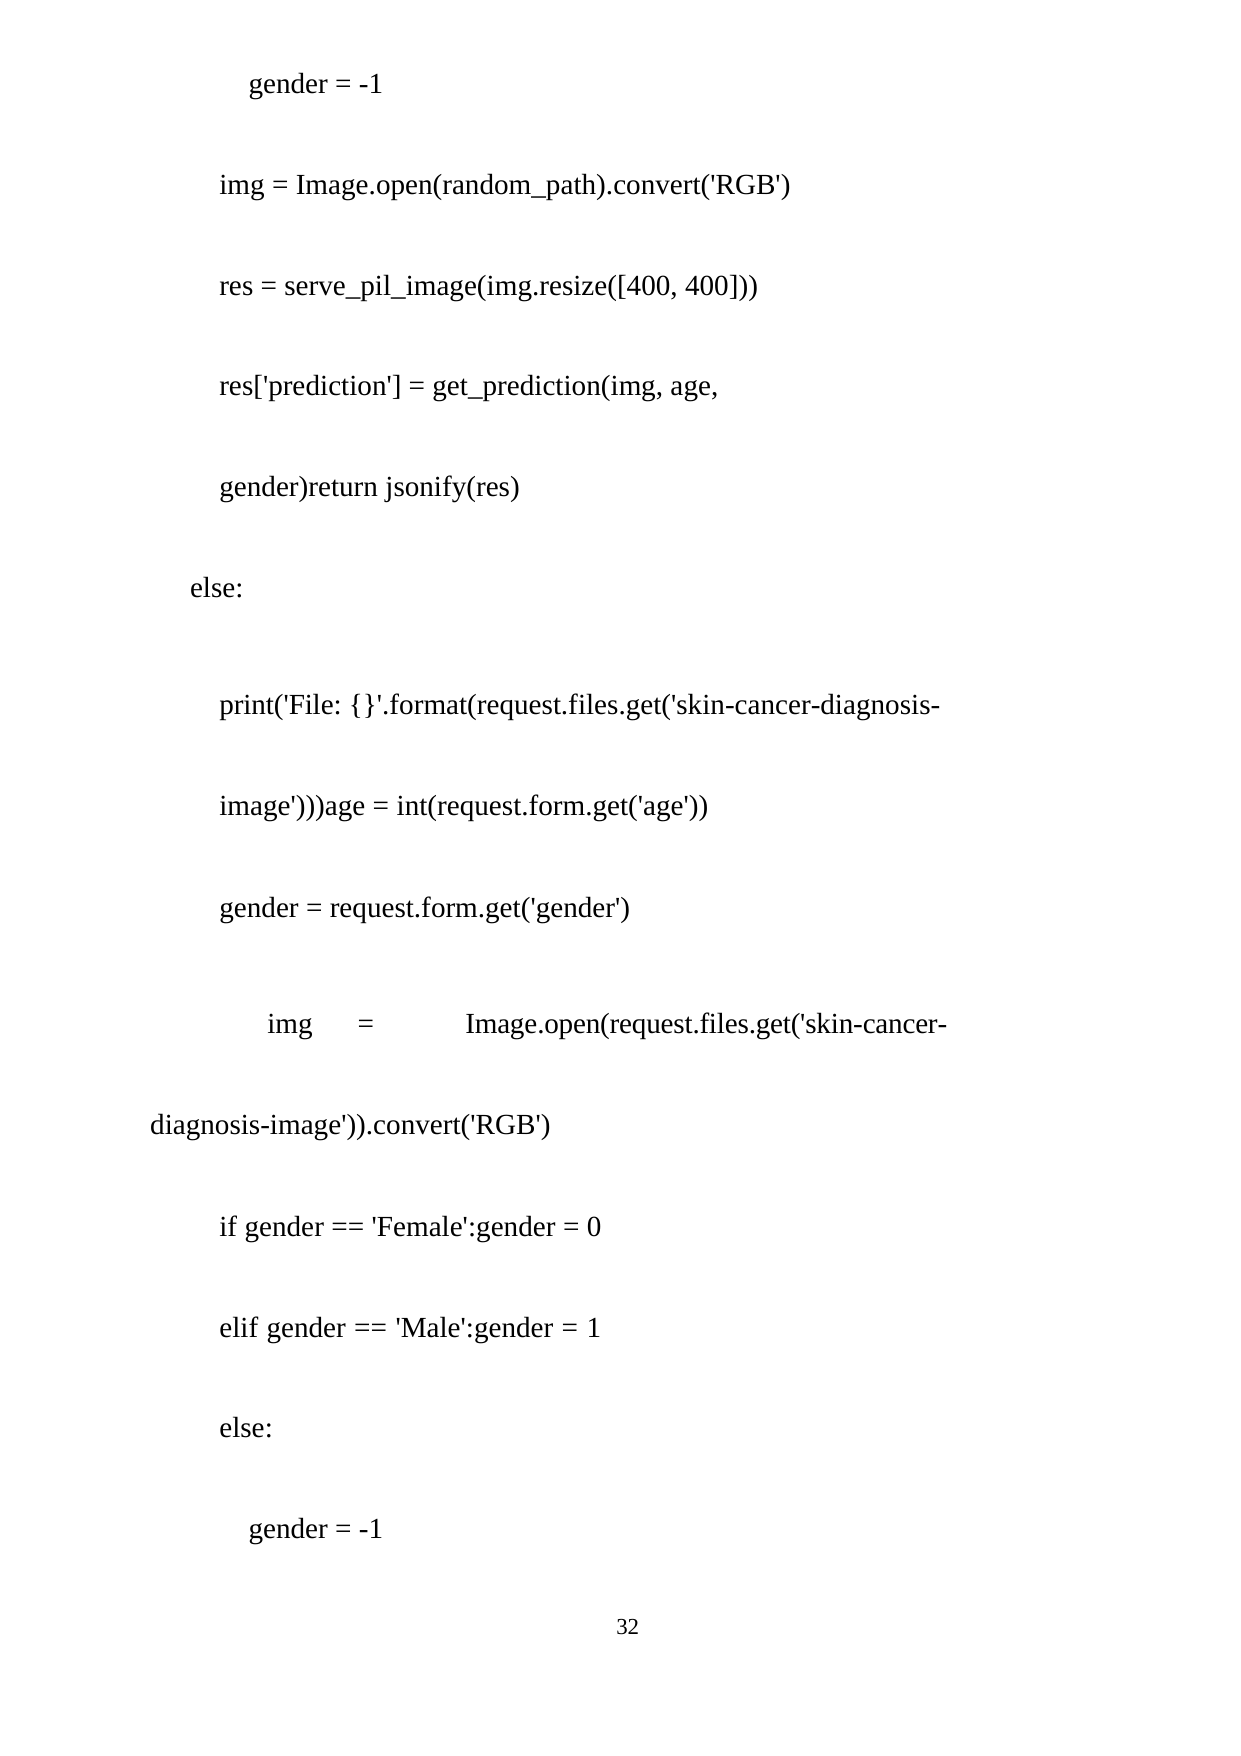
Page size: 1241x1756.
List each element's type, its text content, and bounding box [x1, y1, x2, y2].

text gender = -1 [248, 67, 1171, 100]
text print('File: {}'.format(request.files.get('skin-cancer-diagnosis- image')))age = int(request.form.get('age')) [219, 687, 942, 821]
text gender = request.form.get('gender') [219, 890, 1171, 923]
text img = Image.open(random_path).convert('RGB') res = serve_pil_image(img.resize([400, 400])) res['prediction'] = get_prediction(img, age, gender)return jsonify(res) [219, 167, 820, 503]
text if gender == 'Female':gender = 0 elif gender == 'Male':gender = 1 else: [219, 1209, 601, 1444]
text img = Image.open(request.files.get('skin-cancer- diagnosis-image')).convert('RGB') [150, 1006, 951, 1141]
text gender = -1 [248, 1511, 1171, 1544]
text else: [190, 570, 1171, 603]
